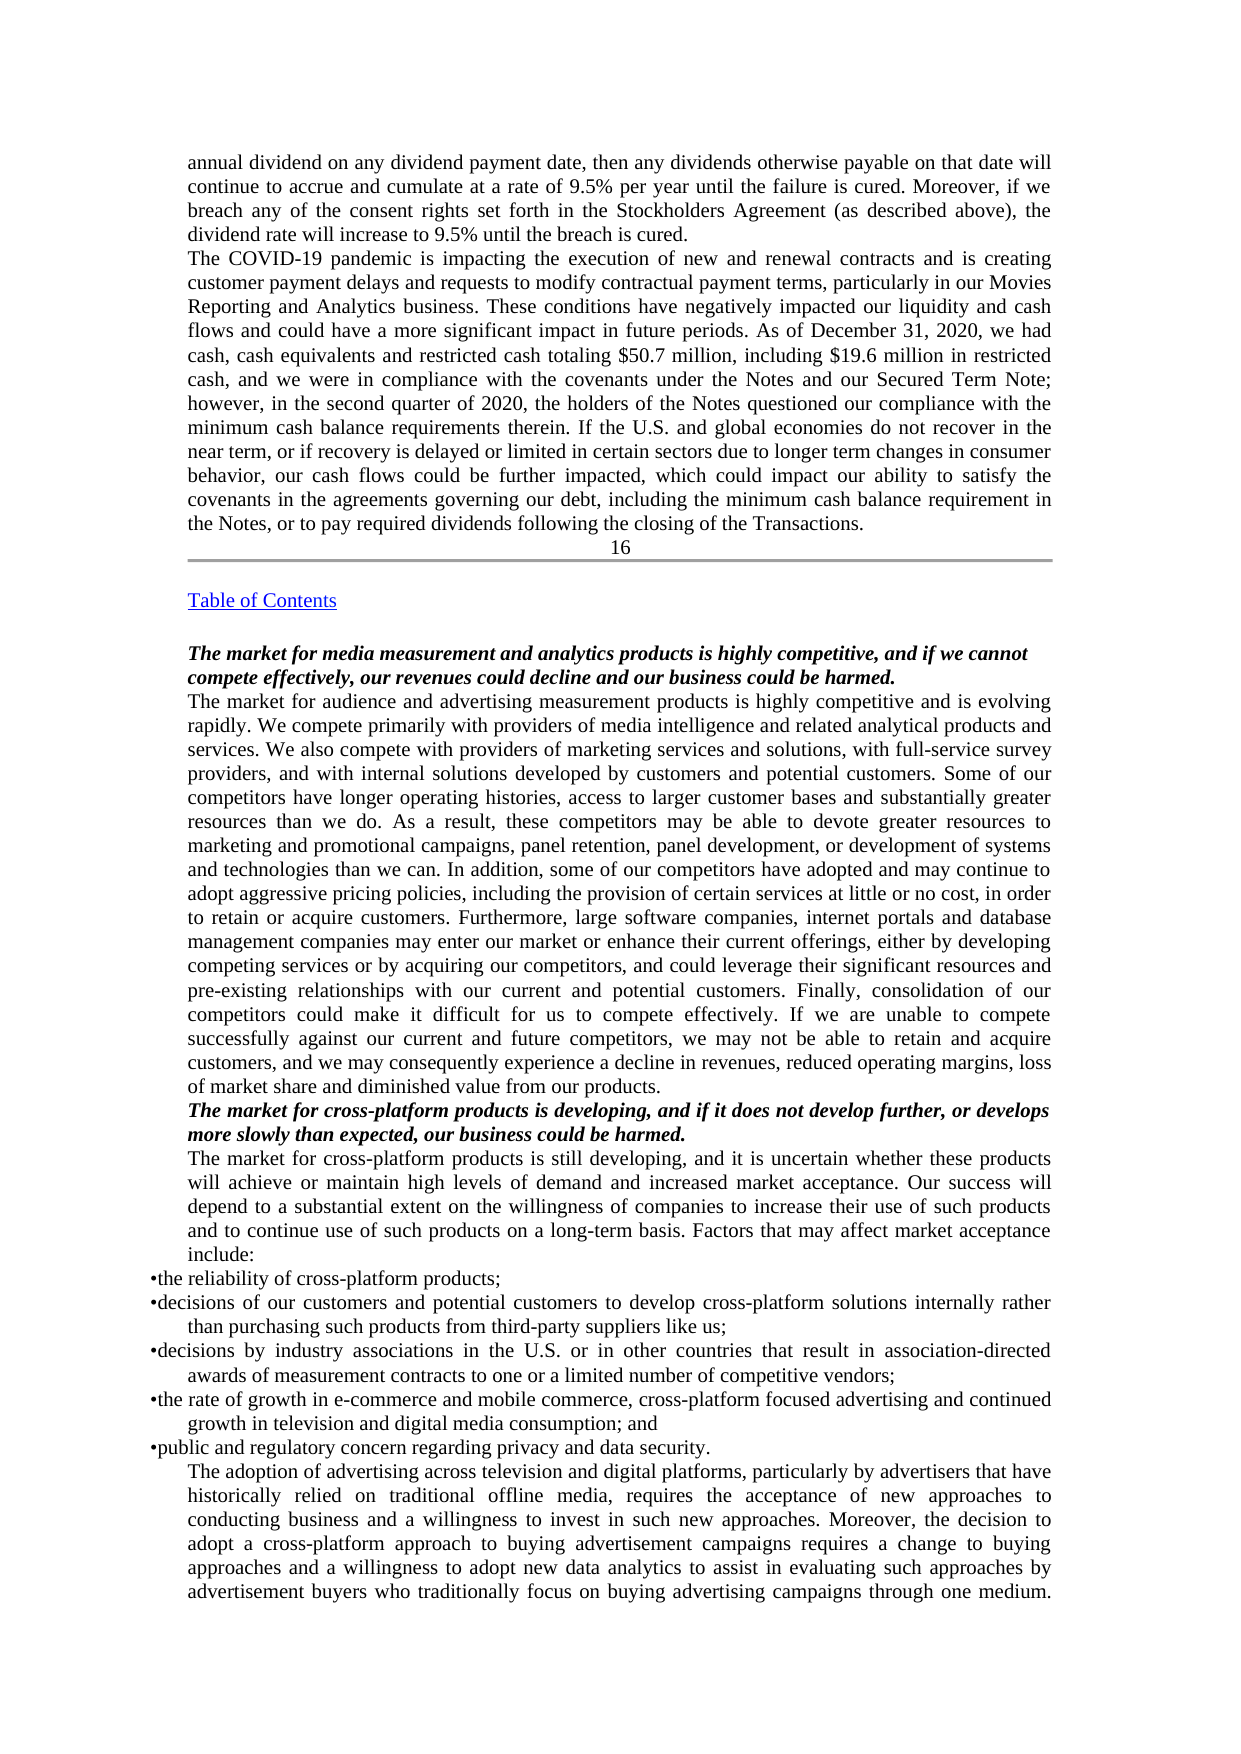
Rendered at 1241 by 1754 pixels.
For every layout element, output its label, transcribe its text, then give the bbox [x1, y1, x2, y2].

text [187, 1459, 1053, 1603]
text Table of Contents [187, 588, 1053, 612]
text •decisions by industry associations in the U.S. or in other countries that result in association-directed awards of measurement contracts to one or a limited number of competitive vendors; [150, 1338, 1053, 1387]
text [187, 150, 1053, 246]
text •public and regulatory concern regarding privacy and data security. [150, 1435, 1053, 1459]
text •the reliability of cross-platform products; [150, 1266, 1053, 1290]
text The market for cross-platform products is developing, and if it does not develop further, or develops more slowly than expected, our business could be harmed. [187, 1098, 1053, 1146]
text •decisions of our customers and potential customers to develop cross-platform solutions internally rather than purchasing such products from third-party suppliers like us; [150, 1290, 1053, 1338]
text The market for cross-platform products is still developing, and it is uncertain whether these products will achieve or maintain high levels of demand and increased market acceptance. Our success will depend to a substantial extent on the willingness of companies to increase their use of such products and to continue use of such products on a long-term basis. Factors that may affect market acceptance include: [187, 1146, 1053, 1266]
text The market for media measurement and analytics products is highly competitive, and if we cannot compete effectively, our revenues could decline and our business could be harmed. [187, 641, 1053, 689]
text The market for audience and advertising measurement products is highly competitive and is evolving rapidly. We compete primarily with providers of media intelligence and related analytical products and services. We also compete with providers of marketing services and solutions, with full-service survey providers, and with internal solutions developed by customers and potential customers. Some of our competitors have longer operating histories, access to larger customer bases and substantially greater resources than we do. As a result, these competitors may be able to devote greater resources to marketing and promotional campaigns, panel retention, panel development, or development of systems and technologies than we can. In addition, some of our competitors have adopted and may continue to adopt aggressive pricing policies, including the provision of certain services at little or no cost, in order to retain or acquire customers. Furthermore, large software companies, internet portals and database management companies may enter our market or enhance their current offerings, either by developing competing services or by acquiring our competitors, and could leverage their significant resources and pre-existing relationships with our current and potential customers. Finally, consolidation of our competitors could make it difficult for us to compete effectively. If we are unable to compete successfully against our current and future competitors, we may not be able to retain and acquire customers, and we may consequently experience a decline in revenues, reduced operating margins, loss of market share and diminished value from our products. [187, 689, 1053, 1098]
text 16 [187, 535, 1053, 559]
text The COVID-19 pandemic is impacting the execution of new and renewal contracts and is creating customer payment delays and requests to modify contractual payment terms, particularly in our Movies Reporting and Analytics business. These conditions have negatively impacted our liquidity and cash flows and could have a more significant impact in future periods. As of December 31, 2020, we had cash, cash equivalents and restricted cash totaling $50.7 million, including $19.6 million in restricted cash, and we were in compliance with the covenants under the Notes and our Secured Term Note; however, in the second quarter of 2020, the holders of the Notes questioned our compliance with the minimum cash balance requirements therein. If the U.S. and global economies do not recover in the near term, or if recovery is delayed or limited in certain sectors due to longer term changes in consumer behavior, our cash flows could be further impacted, which could impact our ability to satisfy the covenants in the agreements governing our debt, including the minimum cash balance requirement in the Notes, or to pay required dividends following the closing of the Transactions. [187, 246, 1053, 535]
text •the rate of growth in e-commerce and mobile commerce, cross-platform focused advertising and continued growth in television and digital media consumption; and [150, 1387, 1053, 1435]
